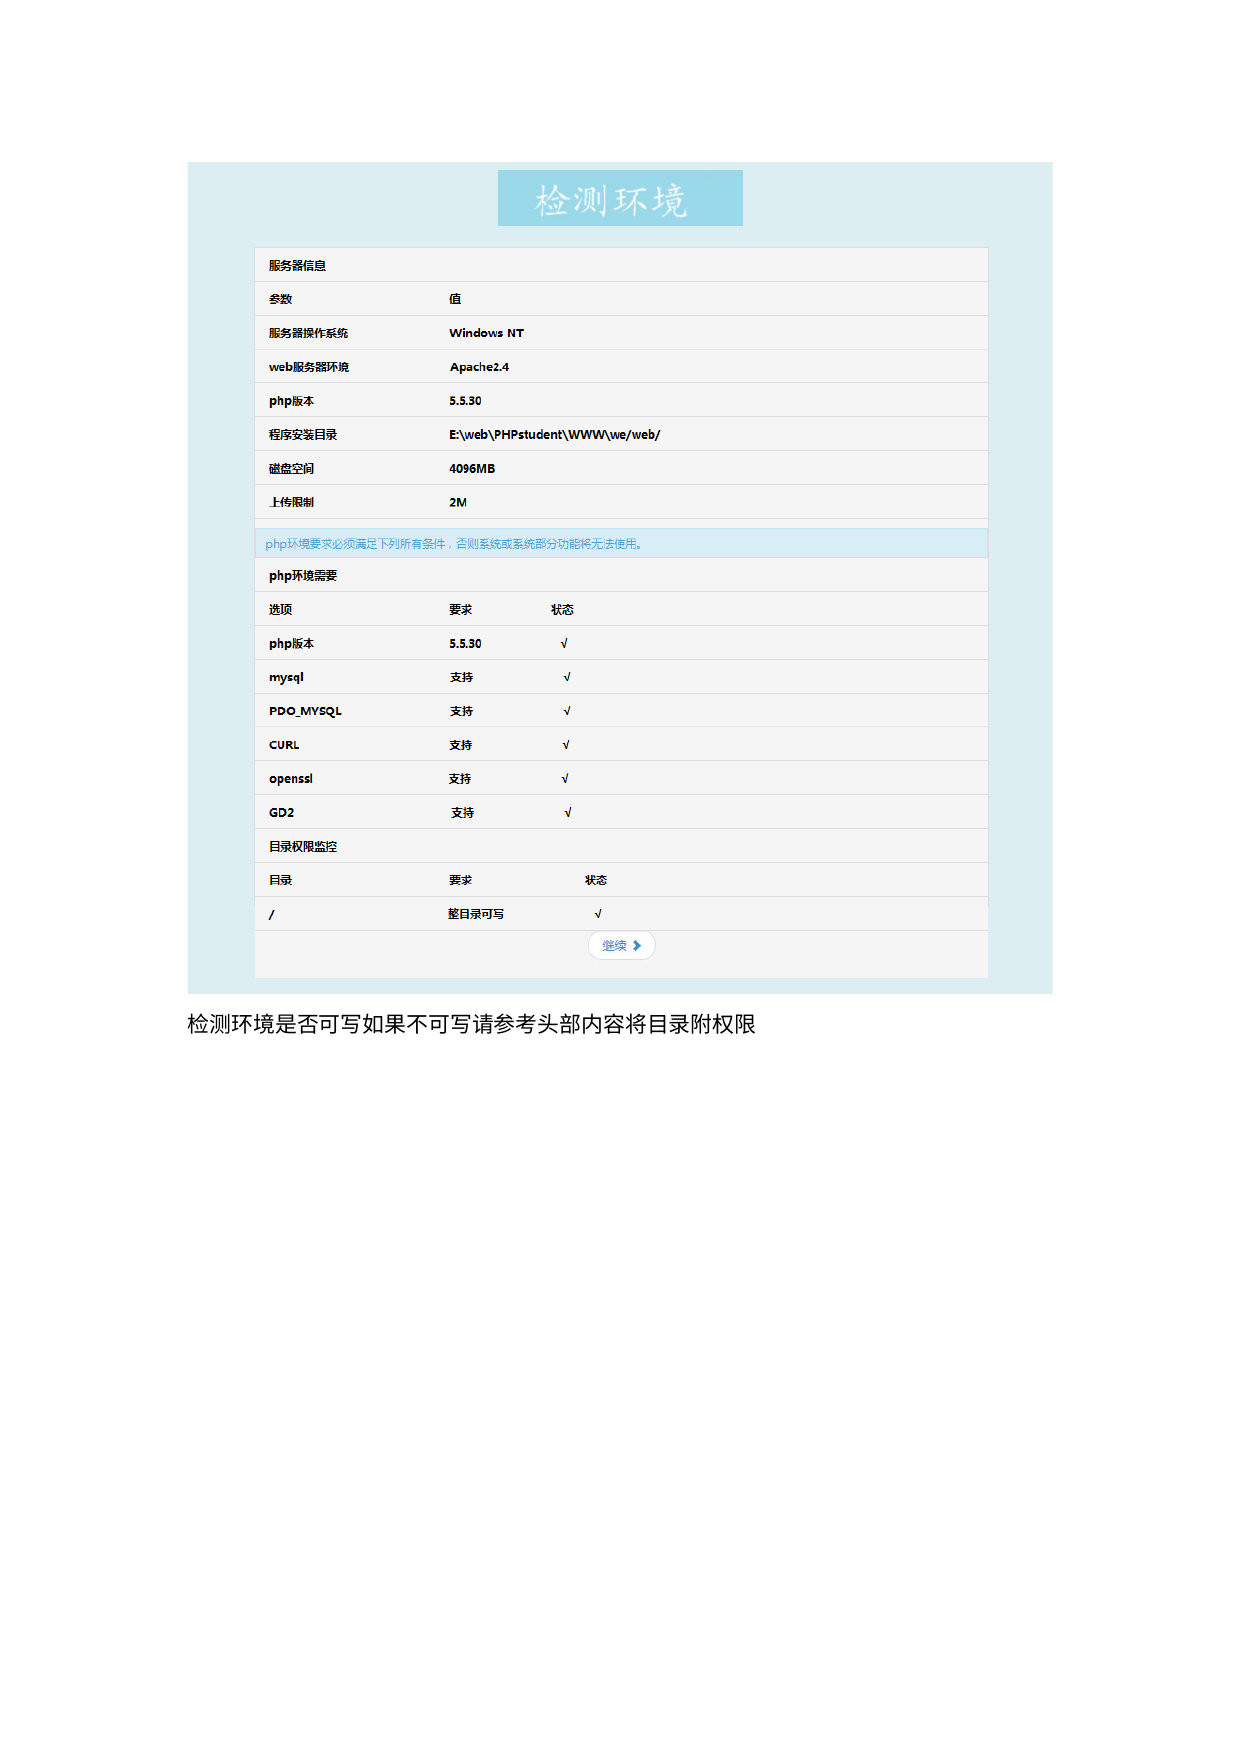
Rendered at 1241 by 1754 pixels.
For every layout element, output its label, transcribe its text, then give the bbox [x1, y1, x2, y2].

picture [187, 162, 1053, 994]
text 检测环境是否可写如果不可写请参考头部内容将目录附权限 [187, 1007, 1053, 1039]
